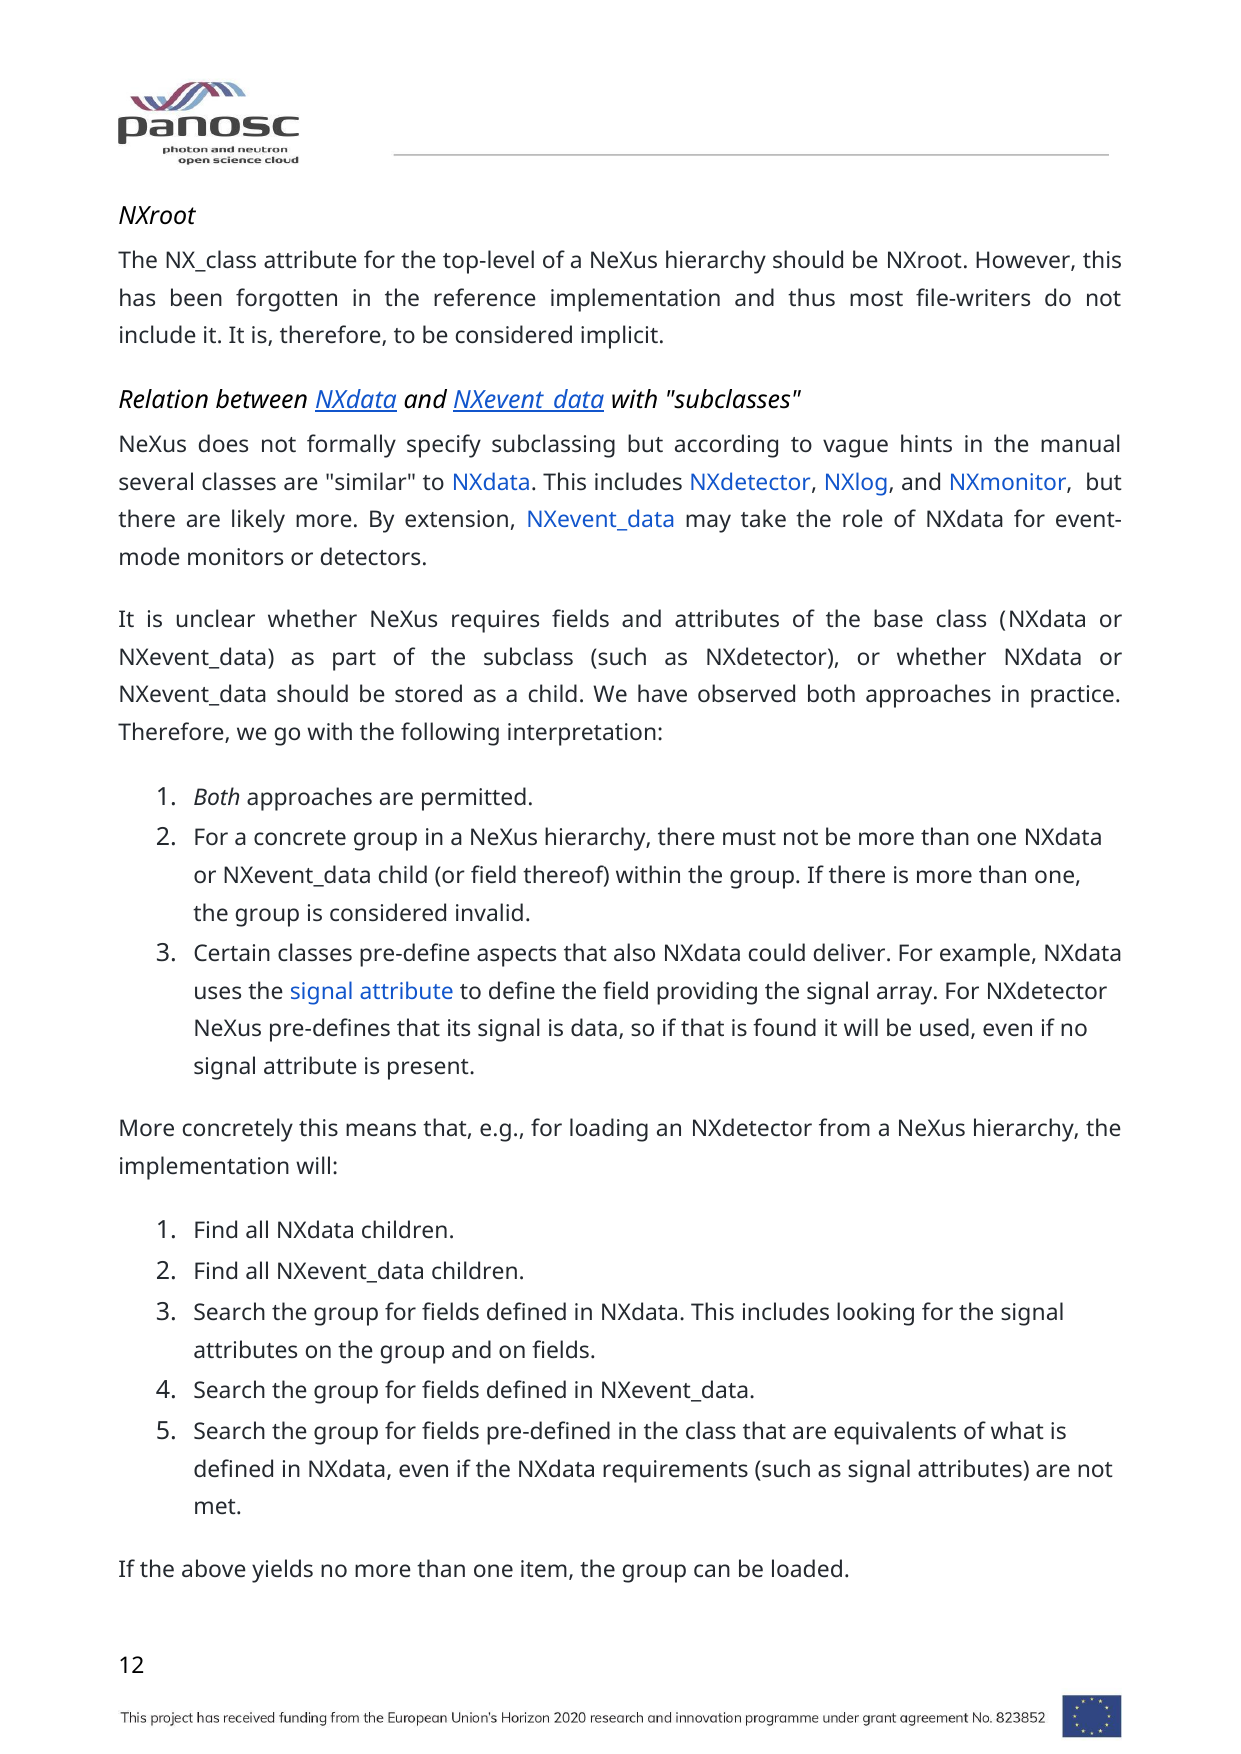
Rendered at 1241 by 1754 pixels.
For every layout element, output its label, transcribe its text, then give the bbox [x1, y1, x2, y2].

text The NX_class attribute for the top-level of a NeXus hierarchy should be NXroot. However, this has been forgotten in the reference implementation and thus most file-writers do not include it. It is, therefore, to be considered implicit. [118, 244, 1122, 350]
text It is unclear whether NeXus requires fields and attributes of the base class (NXdata or NXevent_data) as part of the subclass (such as NXdetector), or whether NXdata or NXevent_data should be stored as a child. We have observed both approaches in practice. Therefore, we go with the following interpretation: [118, 603, 1122, 747]
picture [118, 60, 1109, 193]
list Find all NXdata children. [156, 1212, 1122, 1246]
text If the above yields no more than one item, the group can be loaded. [118, 1553, 1122, 1584]
list Search the group for fields defined in NXdata. This includes looking for the signal attributes on the group and on fields. [156, 1294, 1122, 1365]
text More concretely this means that, e.g., for loading an NXdetector from a NeXus hierarchy, the implementation will: [118, 1112, 1122, 1181]
list Search the group for fields pre-defined in the class that are equivalents of what is defined in NXdata, even if the NXdata requirements (such as signal attributes) are not met. [156, 1412, 1122, 1521]
subtitle Relation between NXdata and NXevent_data with "subclasses" [118, 382, 1122, 416]
list For a concrete group in a NeXus hierarchy, there must not be more than one NXdata or NXevent_data child (or field thereof) within the group. If there is more than one, the group is considered invalid. [156, 819, 1122, 928]
subtitle NXroot [118, 197, 1122, 232]
list Certain classes pre-define aspects that also NXdata could deliver. For example, NXdata uses the signal attribute to define the field providing the signal array. For NXdetector NeXus pre-defines that its signal is data, so if that is found it will be used, even if no signal attribute is present. [156, 934, 1122, 1081]
list Find all NXevent_data children. [156, 1253, 1122, 1287]
picture [118, 1679, 1122, 1754]
list Search the group for fields defined in NXevent_data. [156, 1372, 1122, 1406]
list Both approaches are permitted. [156, 778, 1122, 812]
text NeXus does not formally specify subclassing but according to vague hints in the manual several classes are "similar" to NXdata. This includes NXdetector, NXlog, and NXmonitor, but there are likely more. By extension, NXevent_data may take the role of NXdata for event-mode monitors or detectors. [118, 428, 1122, 572]
